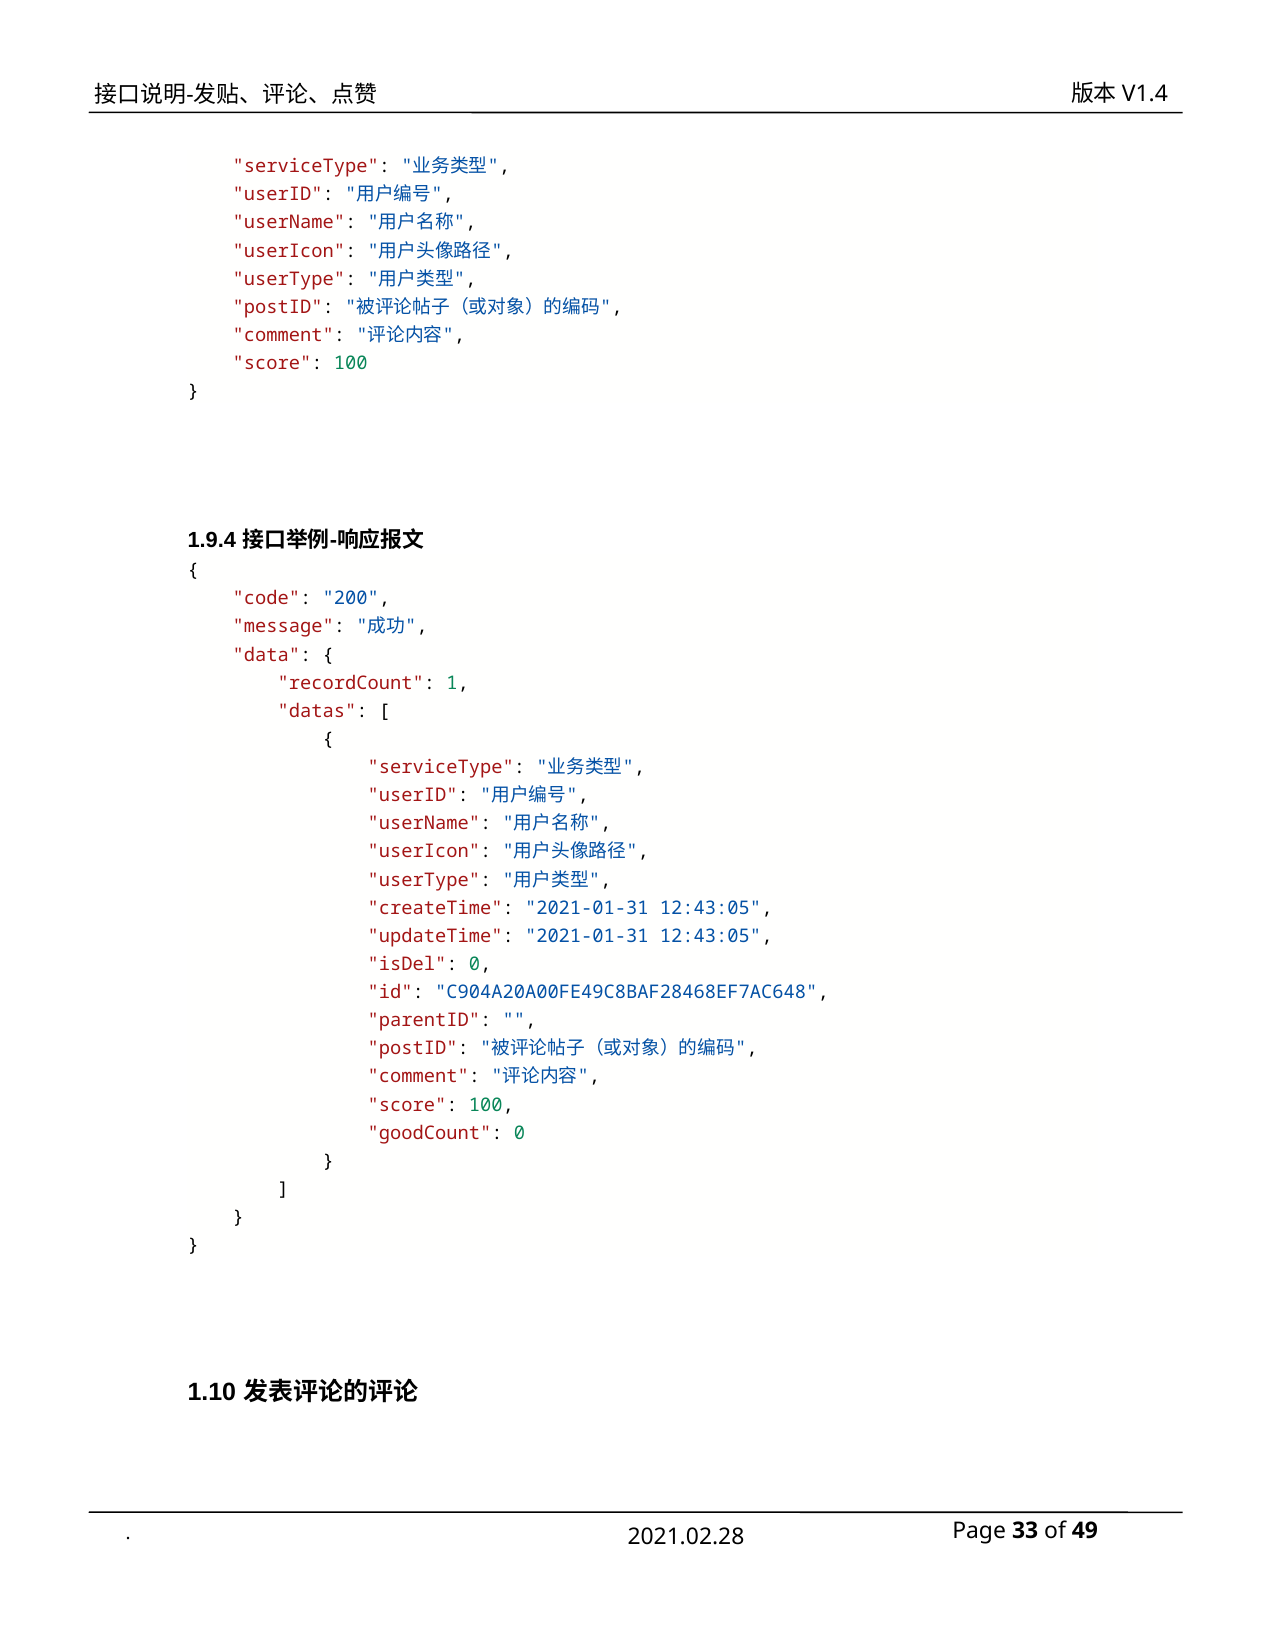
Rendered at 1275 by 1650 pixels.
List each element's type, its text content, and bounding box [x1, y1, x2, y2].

text { [187, 554, 1098, 582]
text "datas": [ [187, 694, 1098, 723]
text "userIcon": "用户头像路径", [187, 234, 1098, 262]
text "createTime": "2021-01-31 12:43:05", [187, 891, 1098, 919]
text "data": { [187, 638, 1098, 666]
text } [187, 1144, 1098, 1173]
text } [187, 1229, 1098, 1257]
text "userName": "用户名称", [187, 206, 1098, 234]
text "score": 100, [187, 1088, 1098, 1116]
text } [187, 1201, 1098, 1229]
text "userName": "用户名称", [187, 807, 1098, 835]
text "code": "200", [187, 582, 1098, 610]
text "userIcon": "用户头像路径", [187, 835, 1098, 863]
text "message": "成功", [187, 610, 1098, 638]
text { [187, 723, 1098, 751]
subtitle 1.9.4 接口举例-响应报文 [187, 522, 1098, 554]
text "id": "C904A20A00FE49C8BAF28468EF7AC648", [187, 976, 1098, 1004]
text "userType": "用户类型", [187, 863, 1098, 891]
text "goodCount": 0 [187, 1116, 1098, 1144]
text "serviceType": "业务类型", [187, 150, 1098, 178]
text "serviceType": "业务类型", [187, 751, 1098, 779]
text "parentID": "", [187, 1004, 1098, 1032]
text "comment": "评论内容", [187, 319, 1098, 347]
text "postID": "被评论帖子（或对象）的编码", [187, 1032, 1098, 1060]
text "userID": "用户编号", [187, 779, 1098, 807]
subtitle 1.10 发表评论的评论 [187, 1371, 1098, 1408]
text "userType": "用户类型", [187, 262, 1098, 291]
text "score": 100 [187, 347, 1098, 375]
text "userID": "用户编号", [187, 178, 1098, 206]
text ] [187, 1173, 1098, 1201]
text "updateTime": "2021-01-31 12:43:05", [187, 919, 1098, 948]
text "recordCount": 1, [187, 666, 1098, 694]
text "isDel": 0, [187, 948, 1098, 976]
text } [187, 375, 1098, 403]
text "comment": "评论内容", [187, 1060, 1098, 1088]
text "postID": "被评论帖子（或对象）的编码", [187, 291, 1098, 319]
